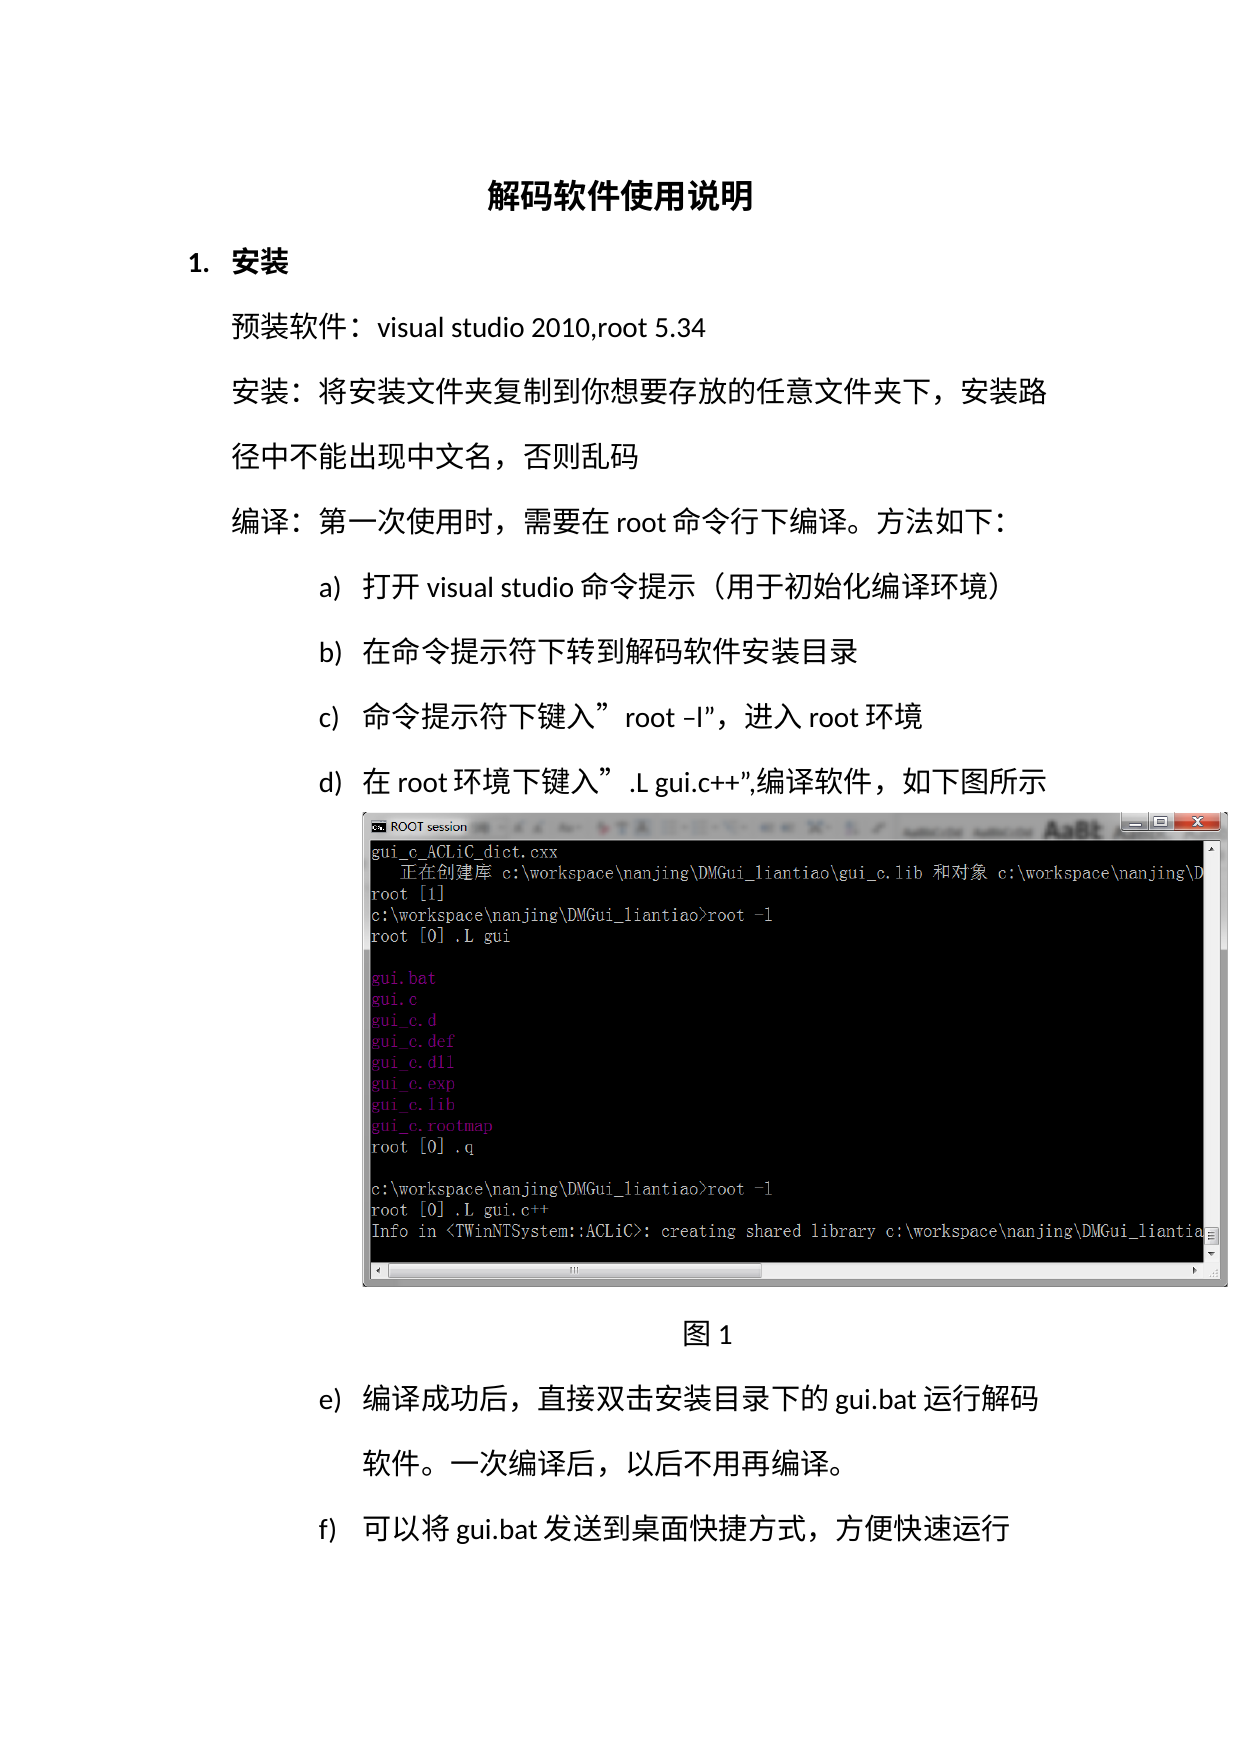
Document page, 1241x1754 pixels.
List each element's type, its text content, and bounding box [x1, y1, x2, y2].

list 打开visual studio命令提示（用于初始化编译环境） [319, 552, 1053, 617]
list 在命令提示符下转到解码软件安装目录 [319, 617, 1053, 682]
list 安装 [187, 227, 1053, 292]
list 在root环境下键入”.L gui.c++”,编译软件，如下图所示 [319, 747, 1053, 812]
list 安装：将安装文件夹复制到你想要存放的任意文件夹下，安装路径中不能出现中文名，否则乱码 [231, 357, 1053, 487]
picture [362, 812, 1228, 1287]
list 预装软件：visual studio 2010,root 5.34 [231, 292, 1053, 357]
text 解码软件使用说明 [187, 162, 1053, 227]
list 命令提示符下键入”root –l”，进入root环境 [319, 682, 1053, 747]
list 编译成功后，直接双击安装目录下的gui.bat运行解码软件。一次编译后，以后不用再编译。 [319, 1364, 1053, 1494]
list 可以将gui.bat发送到桌面快捷方式，方便快速运行 [319, 1494, 1053, 1559]
list 编译：第一次使用时，需要在root命令行下编译。方法如下： [231, 487, 1053, 552]
list 图1 [362, 1299, 1053, 1364]
